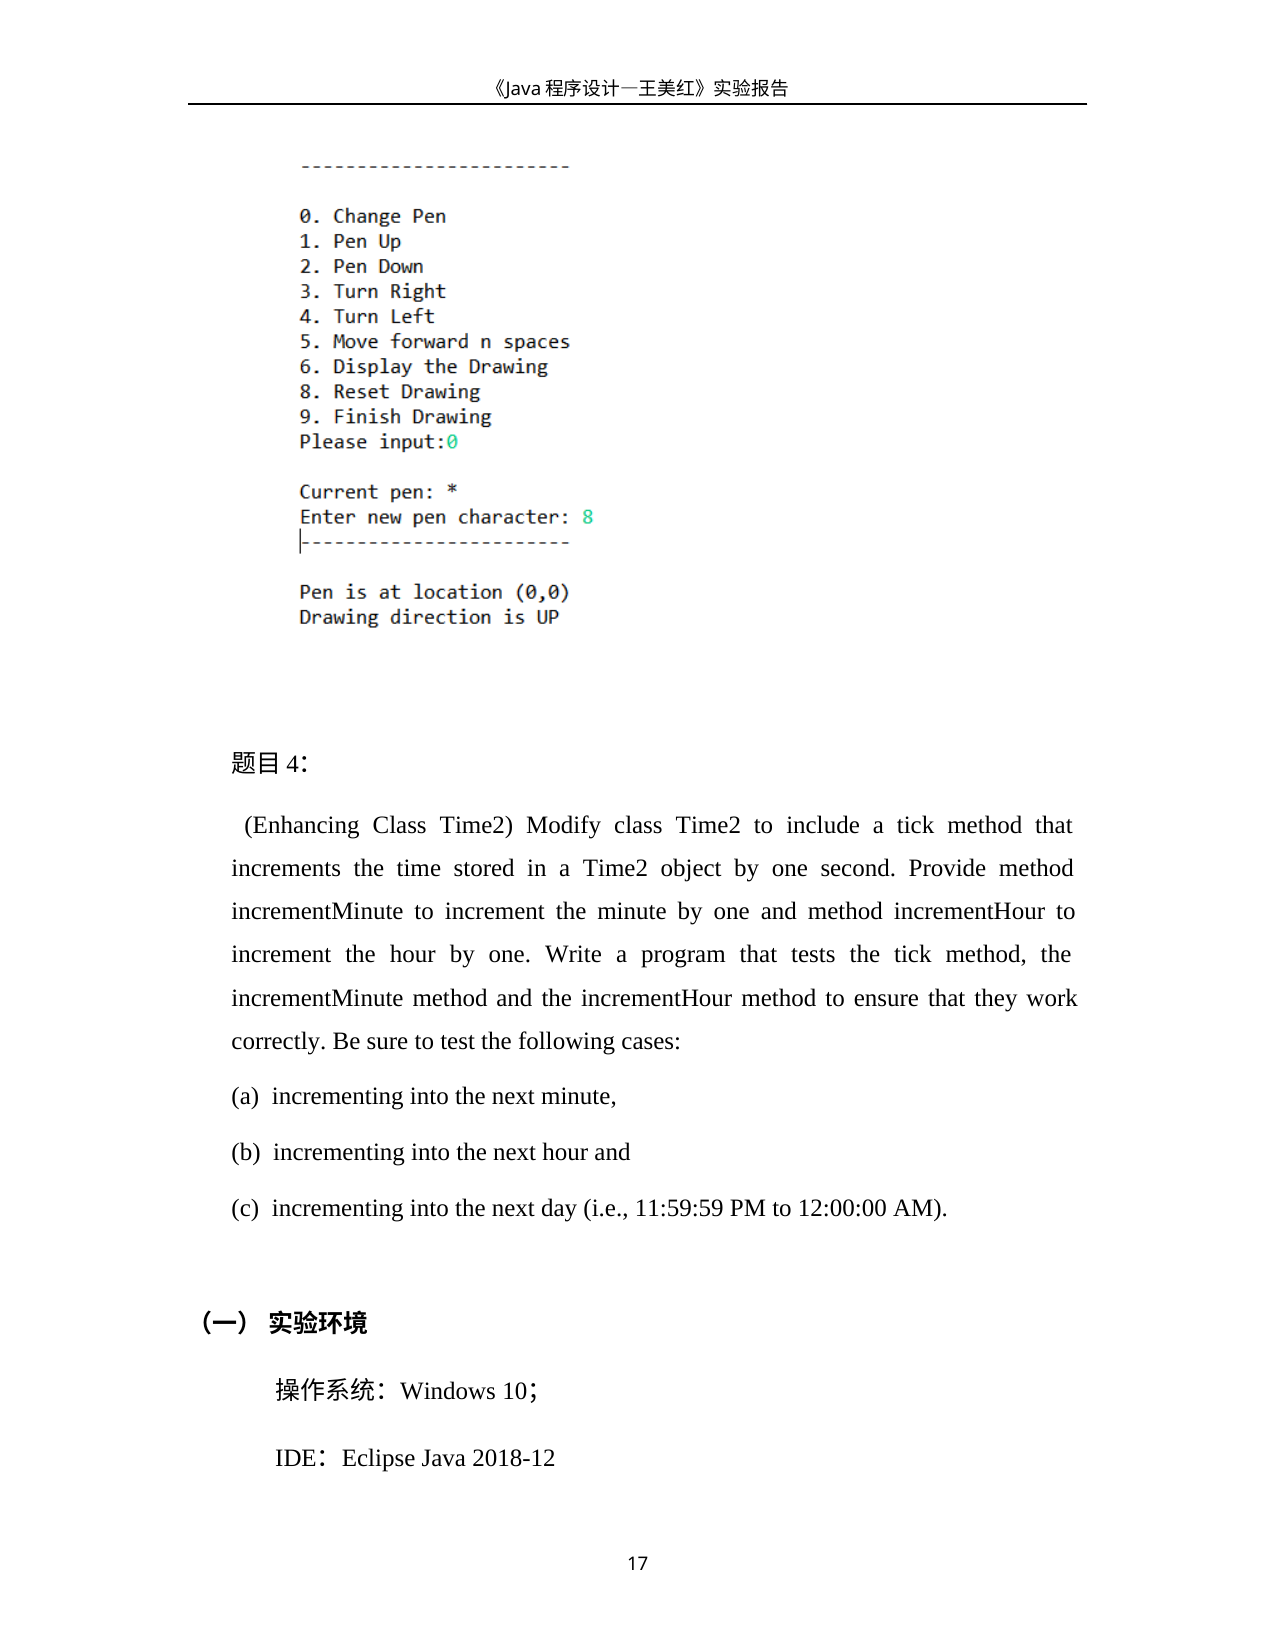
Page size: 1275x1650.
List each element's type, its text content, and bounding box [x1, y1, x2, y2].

list IDE：Eclipse Java 2018-12 [231, 1438, 1087, 1474]
picture [296, 150, 626, 659]
text 题目4： [187, 743, 1087, 779]
text (b) incrementing into the next hour and [187, 1137, 1087, 1166]
text (Enhancing Class Time2) Modify class Time2 to include a tick method that increments the time stored in a Time2 object by one second. Provide method incrementMinute to increment the minute by one and method incrementHour to increment the hour by one. Write a program that tests the tick method, the incrementMinute method and the incrementHour method to ensure that they work correctly. Be sure to test the following cases: [187, 810, 1087, 1054]
text (a) incrementing into the next minute, [187, 1081, 1087, 1110]
text (c) incrementing into the next day (i.e., 11:59:59 PM to 12:00:00 AM). [187, 1193, 1087, 1221]
list 操作系统：Windows 10； [231, 1371, 1087, 1407]
list （一） 实验环境 [187, 1304, 1087, 1340]
